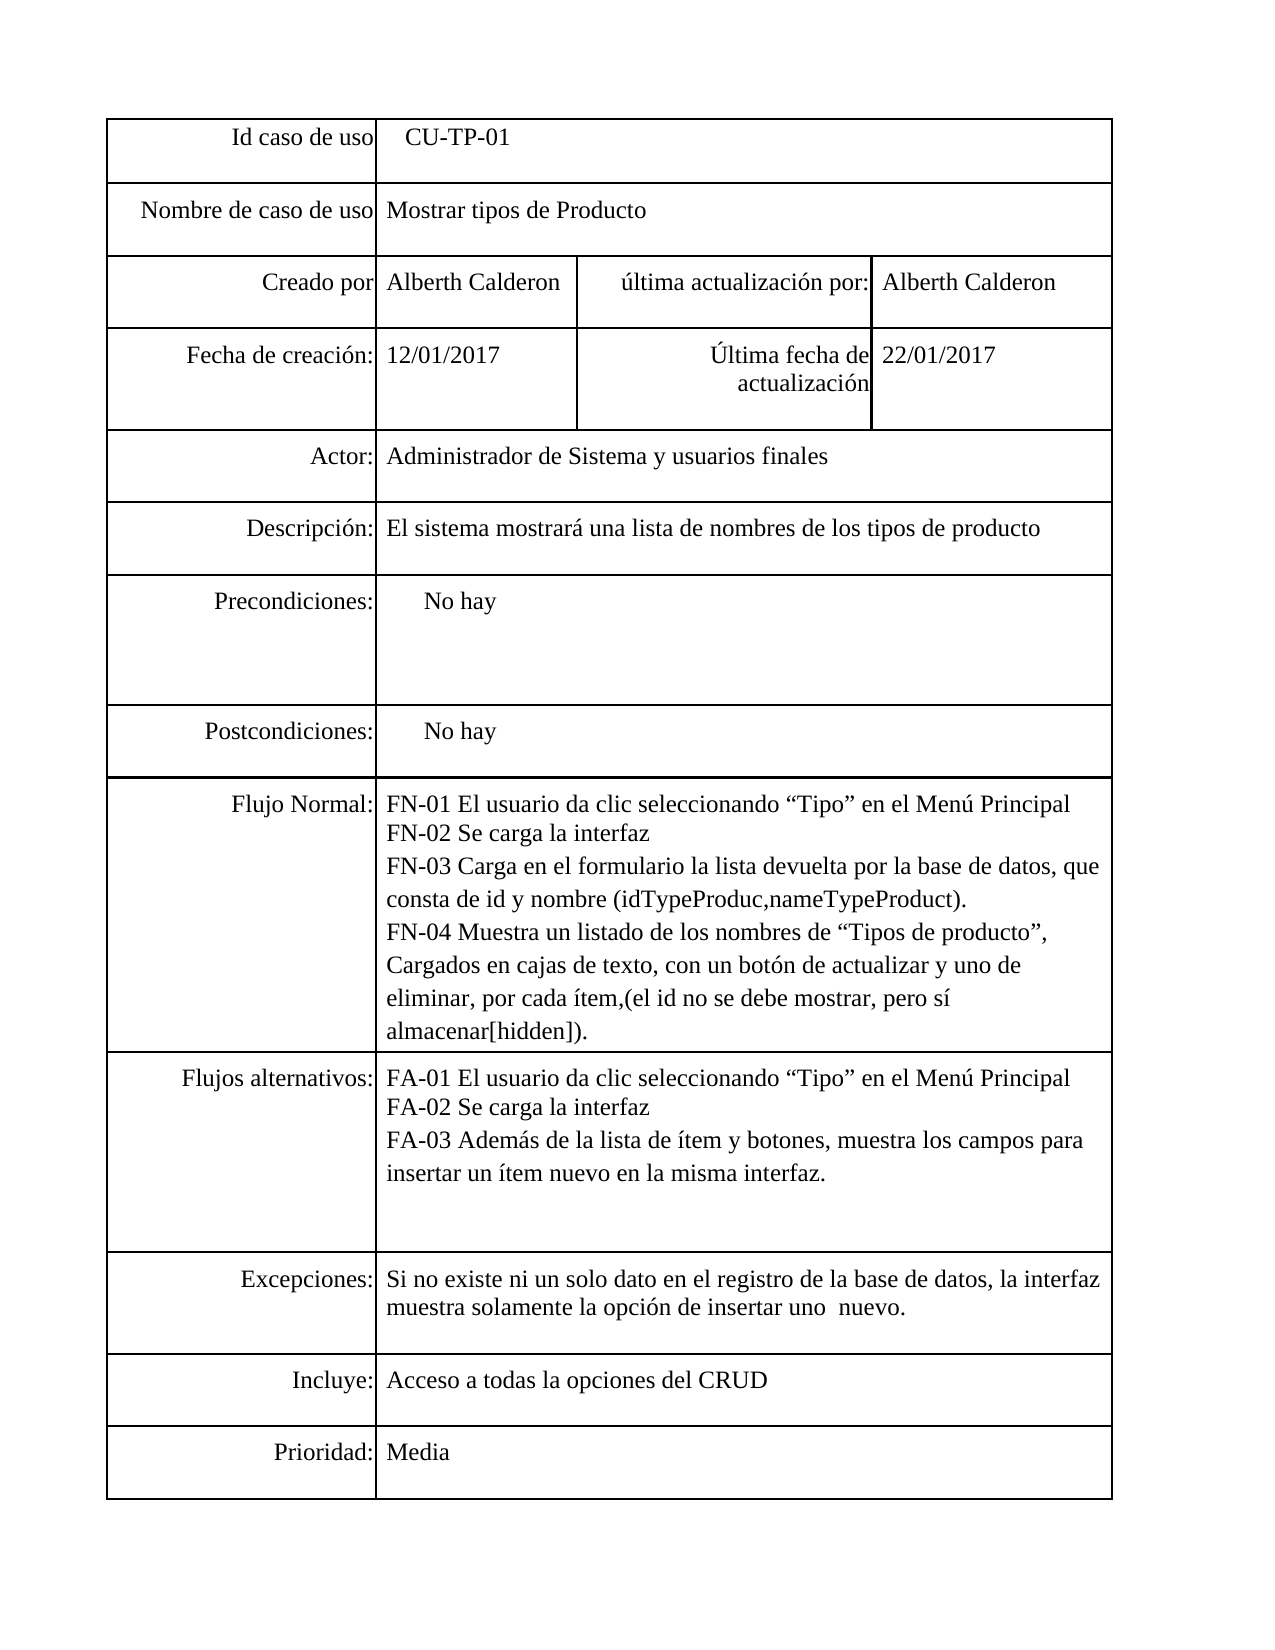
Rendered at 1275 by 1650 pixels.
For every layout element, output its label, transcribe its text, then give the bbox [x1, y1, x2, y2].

table_cell No hay [377, 706, 1111, 776]
table_cell Última fecha de actualización [578, 329, 870, 428]
table_cell Postcondiciones: [108, 706, 375, 776]
table_cell FA-01 El usuario da clic seleccionando “Tipo” en el Menú Principal FA-02 Se carga la interfaz FA-03 Además de la lista de ítem y botones, muestra los campos para insertar un ítem nuevo en la misma interfaz. [377, 1053, 1111, 1251]
table_cell Fecha de creación: [108, 329, 375, 428]
table_cell Alberth Calderon [873, 257, 1111, 327]
table_cell Administrador de Sistema y usuarios finales [377, 431, 1111, 501]
table_cell Descripción: [108, 503, 375, 573]
table_cell Mostrar tipos de Producto [377, 184, 1111, 255]
table_header CU-TP-01 [377, 120, 1111, 182]
table_cell 12/01/2017 [377, 329, 576, 428]
table_cell No hay [377, 576, 1111, 704]
table_cell Incluye: [108, 1355, 375, 1425]
table_header Id caso de uso [108, 120, 375, 182]
table_cell Creado por [108, 257, 375, 327]
table_cell Precondiciones: [108, 576, 375, 704]
table_cell Flujo Normal: [108, 779, 375, 1051]
table_cell El sistema mostrará una lista de nombres de los tipos de producto [377, 503, 1111, 573]
table_cell Alberth Calderon [377, 257, 576, 327]
table_cell Media [377, 1427, 1111, 1497]
table_cell Prioridad: [108, 1427, 375, 1497]
table_cell Actor: [108, 431, 375, 501]
table_cell Excepciones: [108, 1253, 375, 1352]
table_cell FN-01 El usuario da clic seleccionando “Tipo” en el Menú Principal FN-02 Se carga la interfaz FN-03 Carga en el formulario la lista devuelta por la base de datos, que consta de id y nombre (idTypeProduc,nameTypeProduct). FN-04 Muestra un listado de los nombres de “Tipos de producto”, Cargados en cajas de texto, con un botón de actualizar y uno de eliminar, por cada ítem,(el id no se debe mostrar, pero sí almacenar[hidden]). [377, 779, 1111, 1051]
table_cell última actualización por: [578, 257, 870, 327]
table_cell Flujos alternativos: [108, 1053, 375, 1251]
table_cell Nombre de caso de uso [108, 184, 375, 255]
table_cell 22/01/2017 [873, 329, 1111, 428]
table_cell Si no existe ni un solo dato en el registro de la base de datos, la interfaz muestra solamente la opción de insertar uno nuevo. [377, 1253, 1111, 1352]
table_cell Acceso a todas la opciones del CRUD [377, 1355, 1111, 1425]
